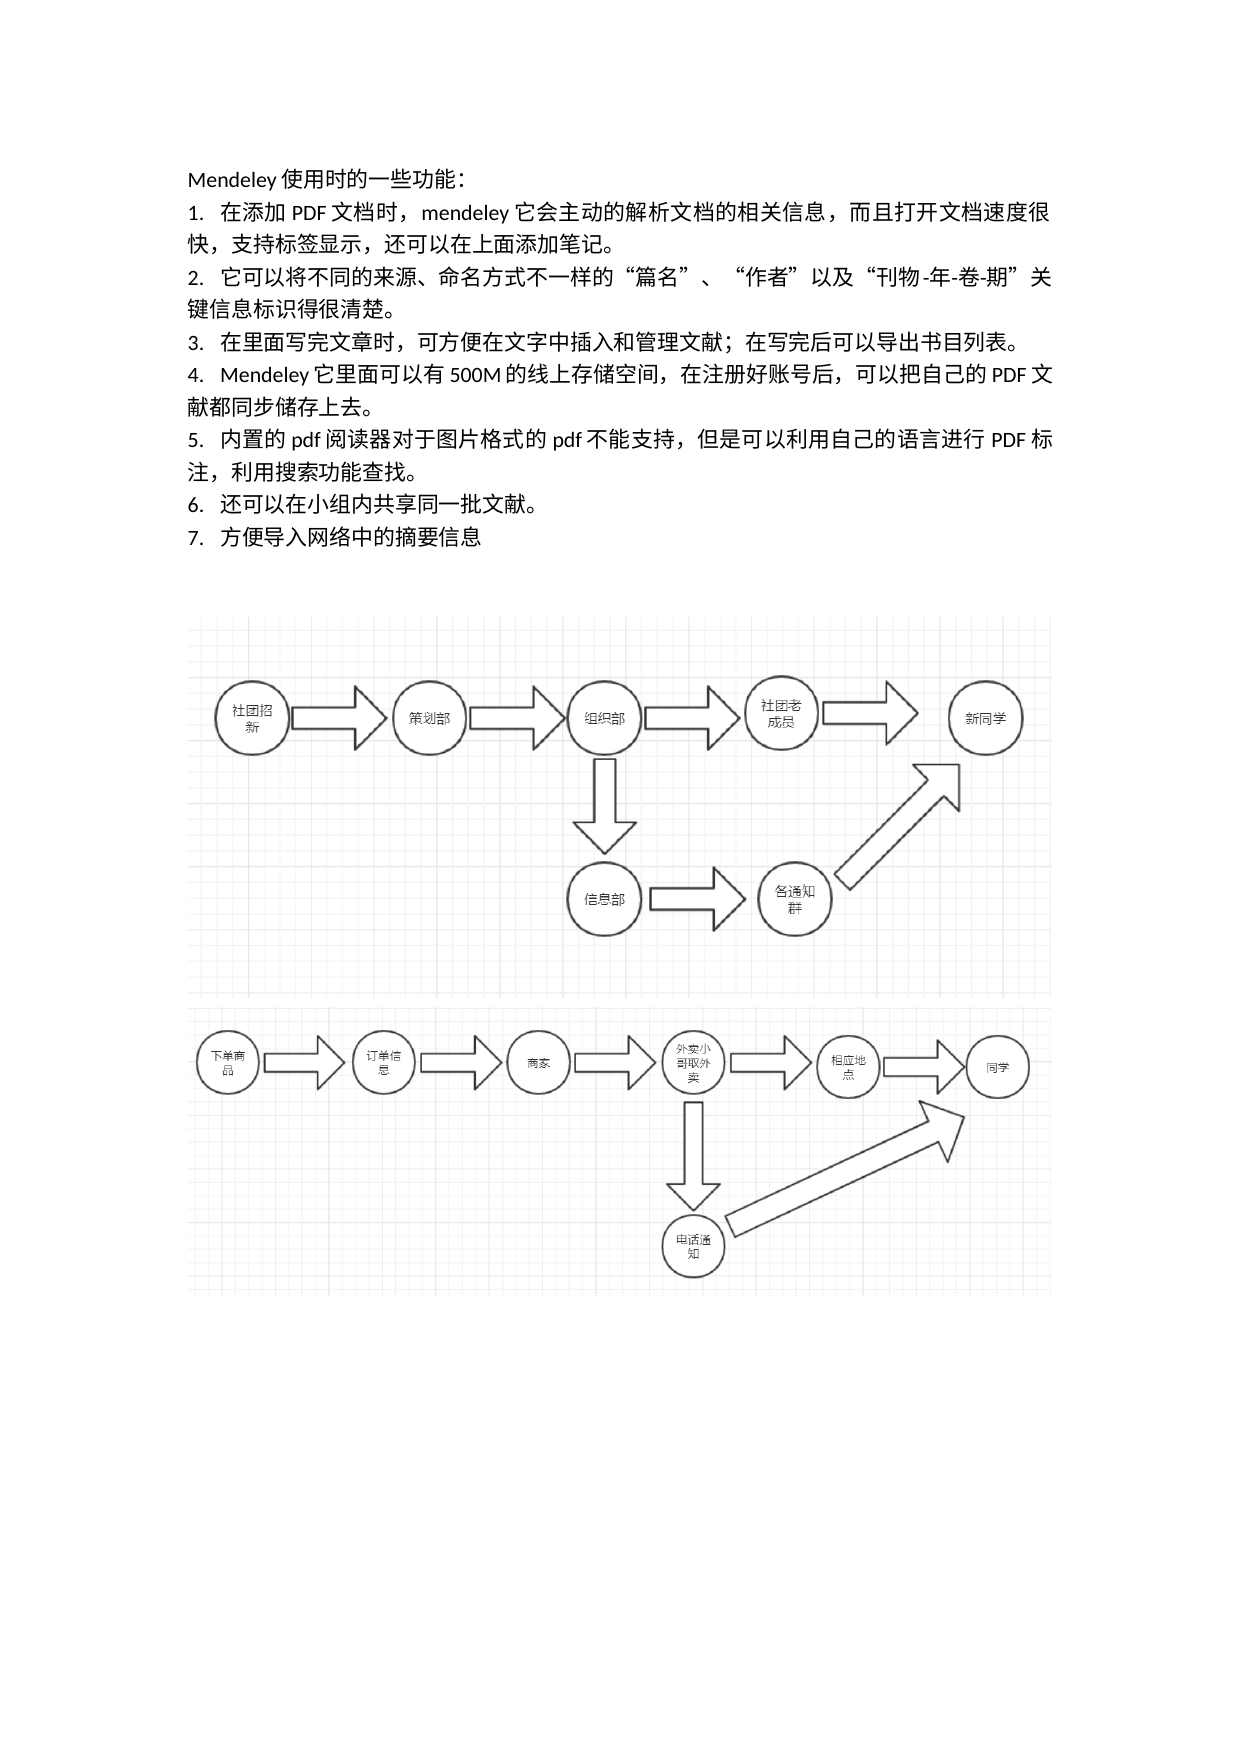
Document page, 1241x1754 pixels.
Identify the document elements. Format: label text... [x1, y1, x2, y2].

list 在添加PDF文档时，mendeley它会主动的解析文档的相关信息，而且打开文档速度很快，支持标签显示，还可以在上面添加笔记。 [187, 194, 1053, 259]
list 还可以在小组内共享同一批文献。 [187, 487, 1053, 519]
list Mendeley它里面可以有500M的线上存储空间，在注册好账号后，可以把自己的PDF文献都同步储存上去。 [187, 357, 1053, 422]
list 方便导入网络中的摘要信息 [187, 519, 1053, 552]
picture [187, 1007, 1052, 1296]
picture [187, 617, 1052, 998]
list 在里面写完文章时，可方便在文字中插入和管理文献；在写完后可以导出书目列表。 [187, 324, 1053, 357]
list Mendeley使用时的一些功能： [187, 162, 1053, 194]
list 内置的pdf阅读器对于图片格式的pdf不能支持，但是可以利用自己的语言进行PDF标注，利用搜索功能查找。 [187, 422, 1053, 487]
list 它可以将不同的来源、命名方式不一样的“篇名”、“作者”以及“刊物-年-卷-期”关键信息标识得很清楚。 [187, 259, 1053, 324]
